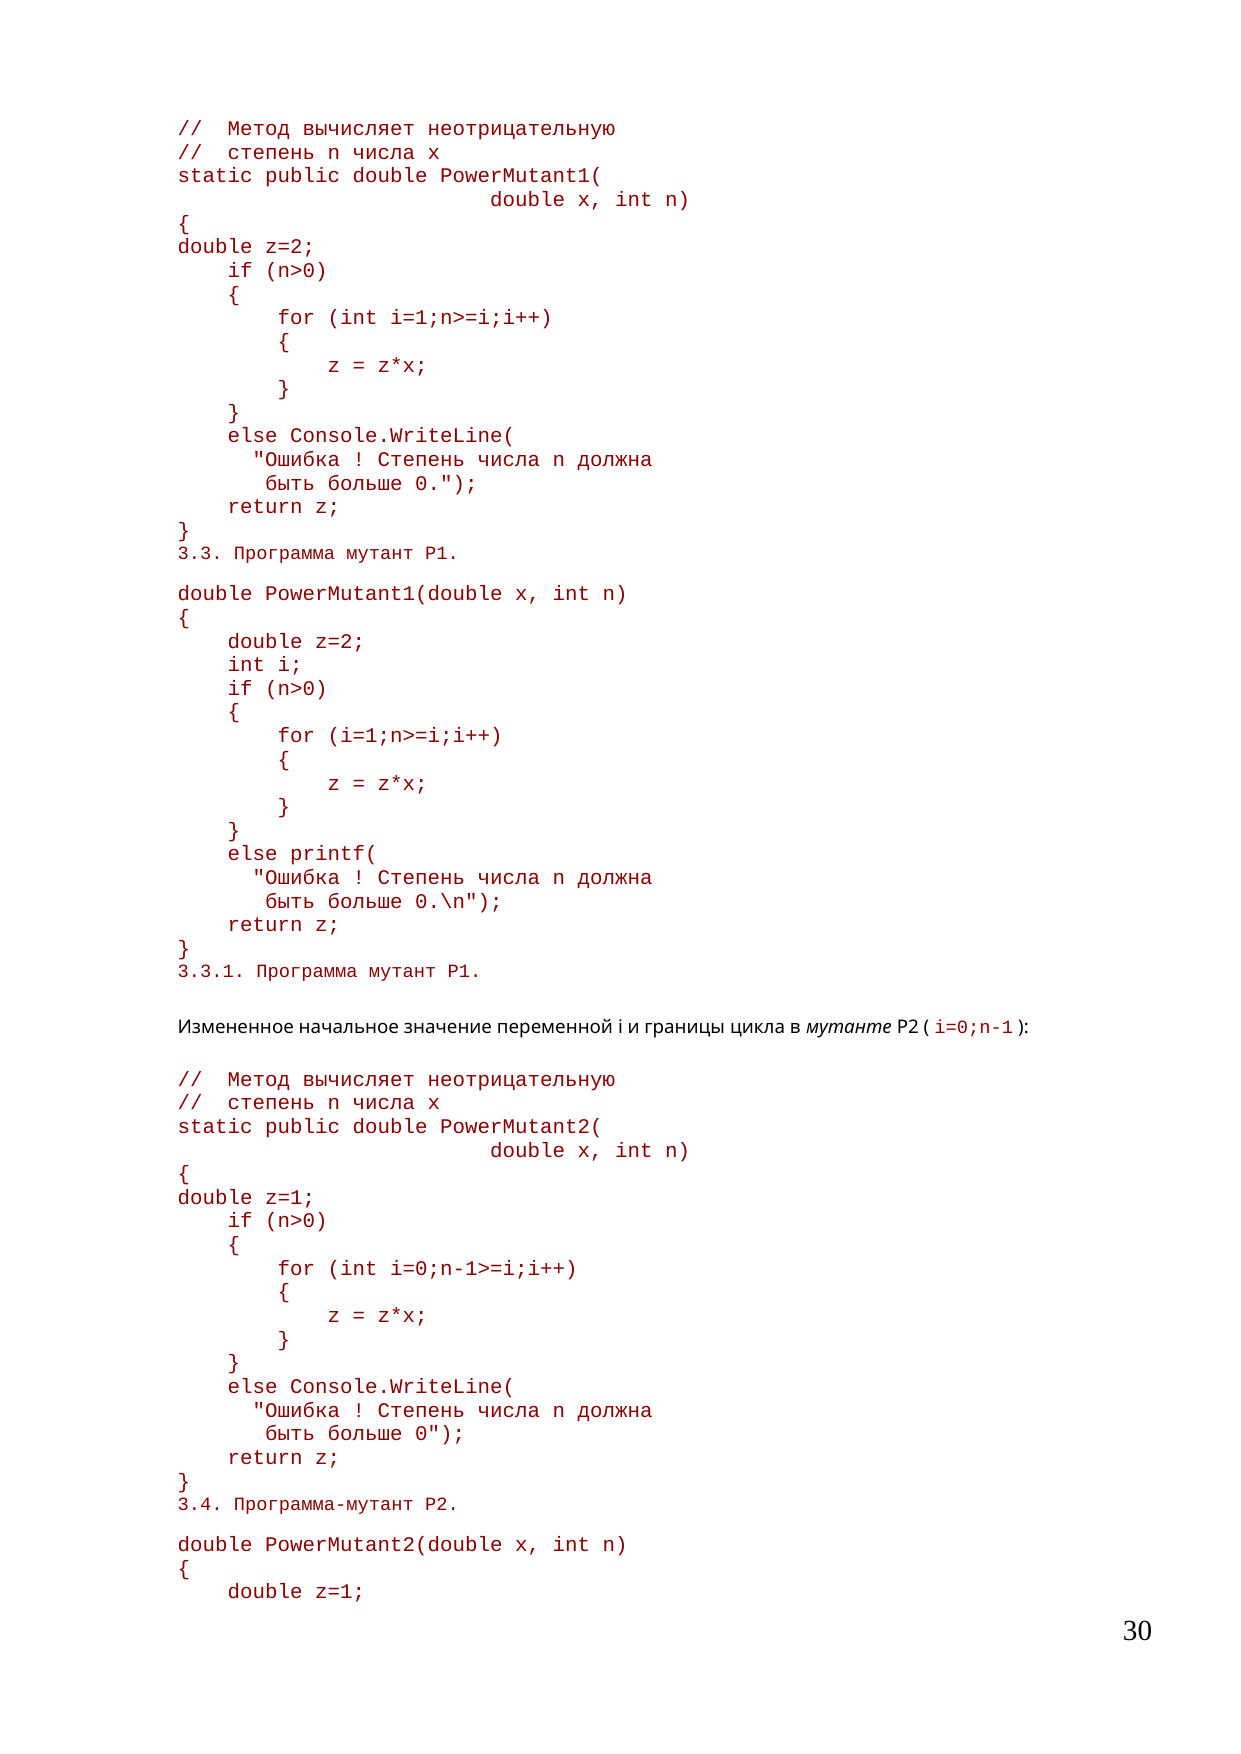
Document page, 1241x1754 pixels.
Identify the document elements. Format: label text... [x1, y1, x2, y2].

text z = z*x; [177, 1305, 1152, 1329]
text { [177, 284, 1152, 307]
text 3.3.1. Программа мутант P1. [177, 962, 1152, 983]
text } [177, 402, 1152, 426]
text } [177, 1329, 1152, 1352]
text double z=1; [177, 1581, 1152, 1605]
text double z=2; [177, 631, 1152, 654]
text double PowerMutant2(double x, int n) [177, 1534, 1152, 1557]
text } [177, 938, 1152, 962]
text double PowerMutant1(double x, int n) [177, 583, 1152, 607]
text { [177, 1281, 1152, 1305]
text z = z*x; [177, 354, 1152, 378]
text { [177, 331, 1152, 354]
text return z; [177, 1447, 1152, 1471]
text } [177, 520, 1152, 544]
text else printf( [177, 843, 1152, 867]
text быть больше 0."); [177, 473, 1152, 496]
text double z=1; [177, 1187, 1152, 1211]
text else Console.WriteLine( [177, 1376, 1152, 1400]
text } [177, 820, 1152, 843]
text return z; [177, 496, 1152, 520]
text double z=2; [177, 236, 1152, 260]
text } [177, 1352, 1152, 1376]
text else Console.WriteLine( [177, 426, 1152, 449]
text { [177, 1163, 1152, 1187]
text if (n>0) [177, 1211, 1152, 1234]
text for (i=1;n>=i;i++) [177, 725, 1152, 749]
text static public double PowerMutant2( [177, 1116, 1152, 1139]
text Измененное начальное значение переменной i и границы цикла в мутанте P2 ( i=0;n-1 ): [177, 1014, 1152, 1039]
text 3.3. Программа мутант P1. [177, 544, 1152, 565]
text { [177, 213, 1152, 236]
text { [177, 702, 1152, 725]
text { [177, 749, 1152, 772]
text быть больше 0.\n"); [177, 891, 1152, 914]
text } [177, 378, 1152, 402]
text int i; [177, 654, 1152, 678]
text "Ошибка ! Степень числа n должна [177, 449, 1152, 473]
text // степень n числа x [177, 1092, 1152, 1116]
text static public double PowerMutant1( [177, 165, 1152, 189]
text } [177, 1471, 1152, 1494]
text { [177, 1234, 1152, 1258]
text // Метод вычисляет неотрицательную [177, 118, 1152, 142]
text // Метод вычисляет неотрицательную [177, 1069, 1152, 1092]
text { [177, 1557, 1152, 1581]
text if (n>0) [177, 678, 1152, 702]
text "Ошибка ! Степень числа n должна [177, 867, 1152, 891]
text return z; [177, 914, 1152, 938]
text for (int i=0;n-1>=i;i++) [177, 1258, 1152, 1281]
text "Ошибка ! Степень числа n должна [177, 1400, 1152, 1423]
text double x, int n) [177, 1139, 1152, 1163]
text } [177, 796, 1152, 820]
text { [177, 607, 1152, 631]
text double x, int n) [177, 189, 1152, 213]
text for (int i=1;n>=i;i++) [177, 307, 1152, 331]
text // степень n числа x [177, 142, 1152, 165]
text if (n>0) [177, 260, 1152, 284]
text z = z*x; [177, 772, 1152, 796]
text 3.4. Программа-мутант P2. [177, 1494, 1152, 1516]
text быть больше 0"); [177, 1423, 1152, 1447]
